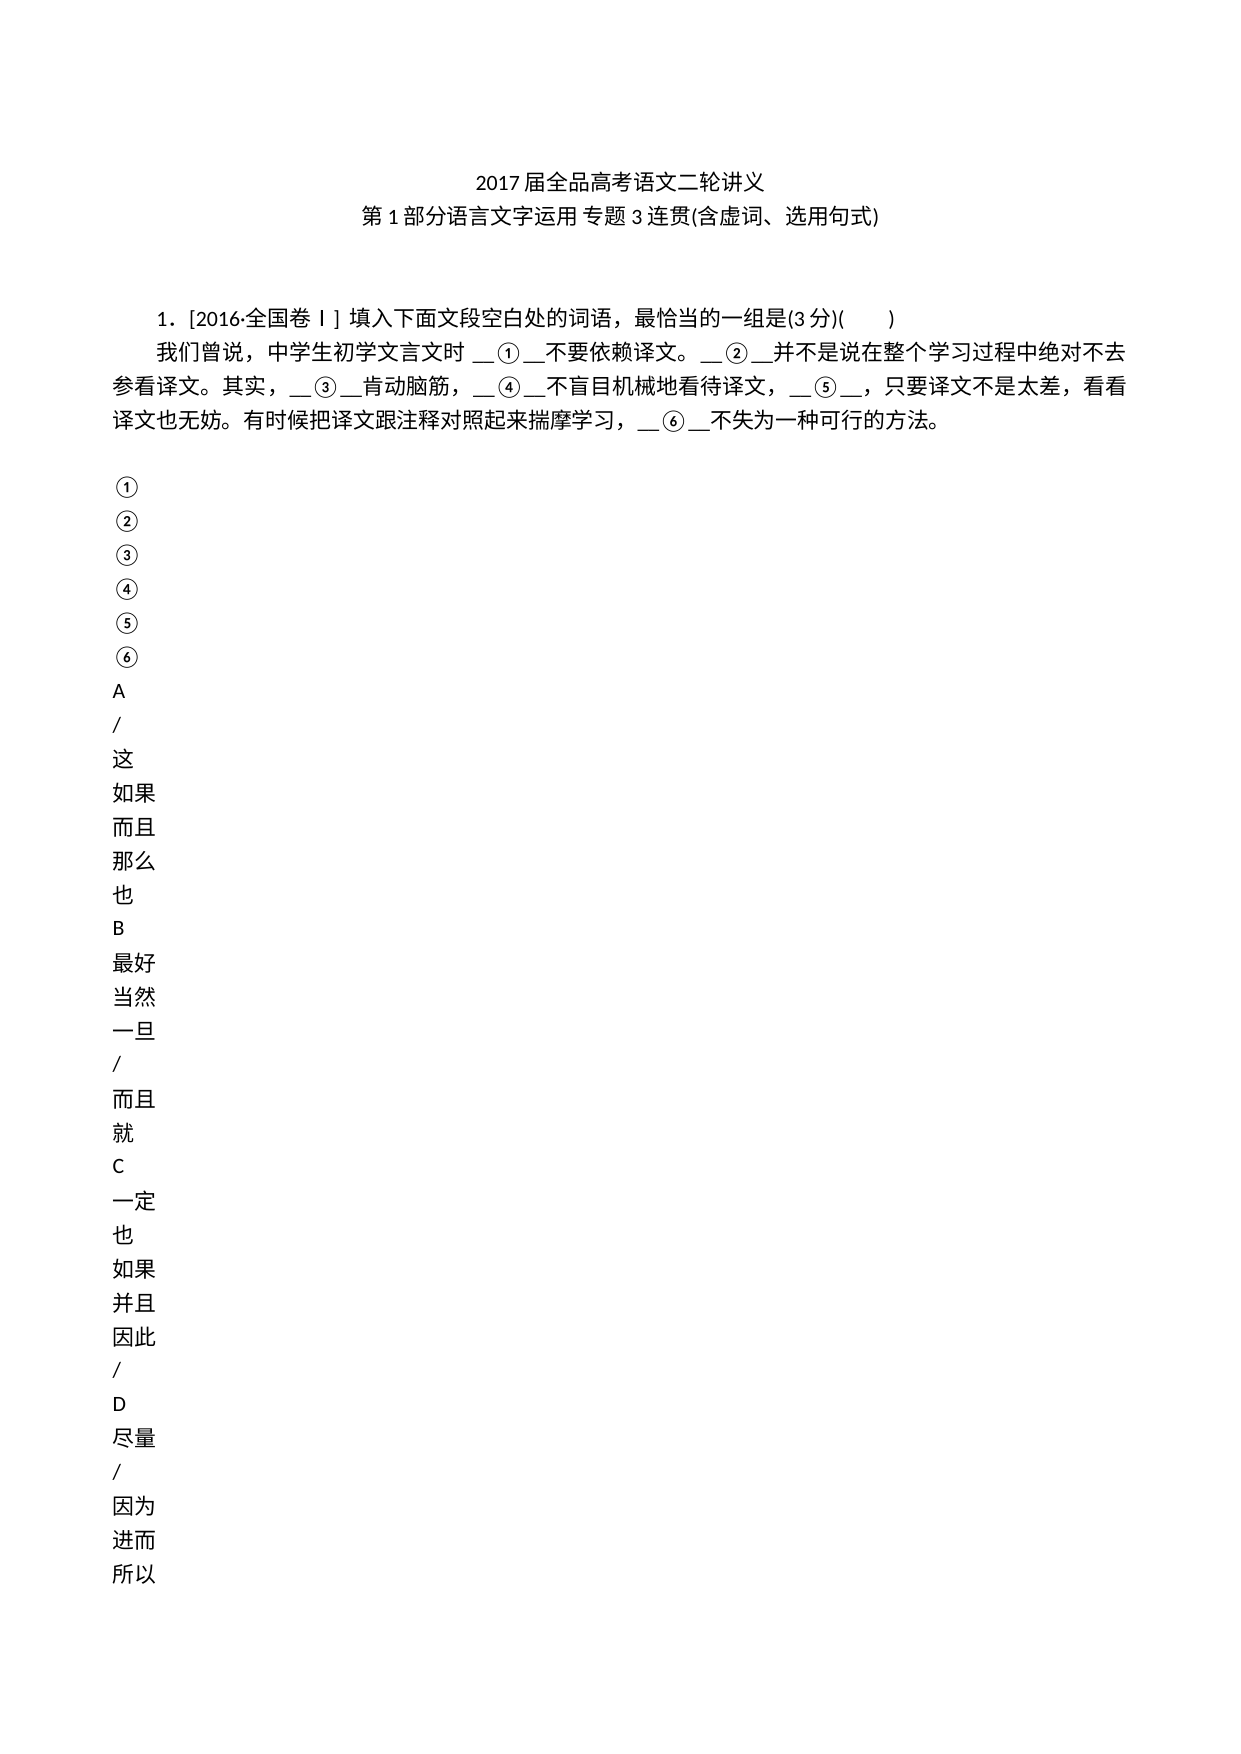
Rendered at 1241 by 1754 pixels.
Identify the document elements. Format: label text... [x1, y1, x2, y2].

text 1．[2016·全国卷Ⅰ] 填入下面文段空白处的词语，最恰当的一组是(3分)( ) [112, 300, 1128, 334]
text 2017届全品高考语文二轮讲义 [112, 164, 1128, 198]
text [112, 469, 1128, 1590]
text 第1部分语言文字运用 专题3 连贯(含虚词、选用句式) [112, 198, 1128, 232]
text 我们曾说，中学生初学文言文时 __①__不要依赖译文。__②__并不是说在整个学习过程中绝对不去参看译文。其实，__③__肯动脑筋，__④__不盲目机械地看待译文，__⑤__，只要译文不是太差，看看译文也无妨。有时候把译文跟注释对照起来揣摩学习，__⑥__不失为一种可行的方法。 [112, 334, 1128, 436]
